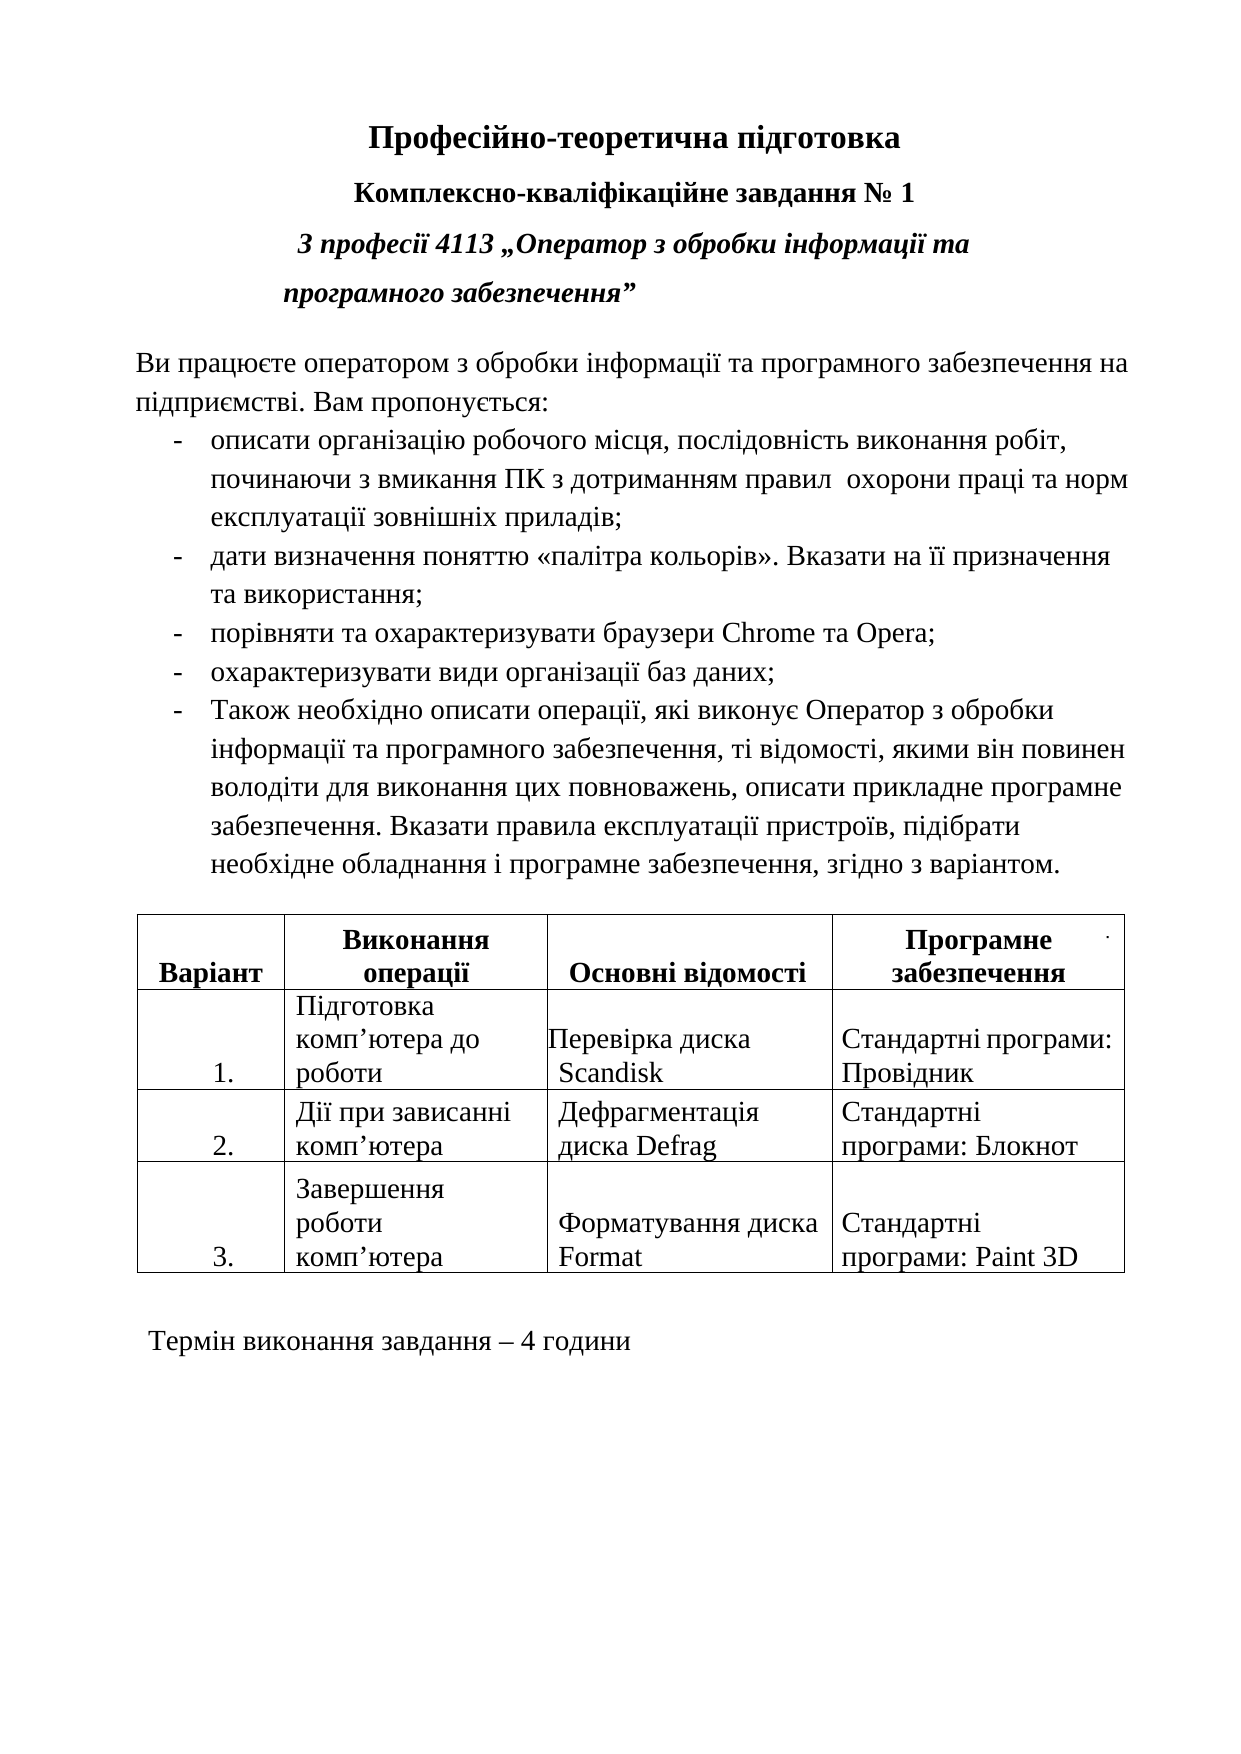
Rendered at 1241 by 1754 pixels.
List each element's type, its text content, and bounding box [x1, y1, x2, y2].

table_cell Дії при зависанні комп’ютера [285, 1090, 547, 1161]
table_cell Стандартні програми: Paint 3D [833, 1162, 1124, 1272]
text З професії 4113 „Оператор з обробки інформації та програмного забезпечення” [283, 227, 1061, 309]
list порівняти та охарактеризувати браузери Chrome та Opera; [173, 615, 1138, 649]
table_cell 3. [138, 1162, 284, 1272]
table_cell 2. [138, 1090, 284, 1161]
table_cell 1. [138, 990, 284, 1089]
table_cell Форматування диска Format [548, 1162, 832, 1272]
list дати визначення поняттю «палітра кольорів». Вказати на її призначення та використання; [173, 538, 1138, 610]
text Професійно-теоретична підготовка [135, 117, 1133, 156]
table_cell Дефрагментація диска Defrag [548, 1090, 832, 1161]
table_header Основні відомості [548, 915, 832, 989]
table_cell Перевірка диска Scandisk [548, 990, 832, 1089]
table_cell Стандартні програми: Блокнот [833, 1090, 1124, 1161]
table_header Виконання операції [285, 915, 547, 989]
list Також необхідно описати операції, які виконує Оператор з обробки інформації та програмного забезпечення, ті відомості, якими він повинен володіти для виконання цих повноважень, описати прикладне програмне забезпечення. Вказати правила експлуатації пристроїв, підібрати необхідне обладнання і програмне забезпечення, згідно з варіантом. [173, 692, 1138, 880]
table_cell Стандартні програми: Провідник [833, 990, 1124, 1089]
table_cell Завершення роботи комп’ютера [285, 1162, 547, 1272]
text Ви працюєте оператором з обробки інформації та програмного забезпечення на підприємстві. Вам пропонується: [135, 345, 1138, 417]
table_header Програмне забезпечення [833, 915, 1124, 989]
list описати організацію робочого місця, послідовність виконання робіт, починаючи з вмикання ПК з дотриманням правил охорони праці та норм експлуатації зовнішніх приладів; [173, 422, 1138, 533]
text Термін виконання завдання – 4 години [148, 1323, 1138, 1356]
list охарактеризувати види організації баз даних; [173, 654, 1138, 687]
table_cell Підготовка комп’ютера до роботи [285, 990, 547, 1089]
table_header Варіант [138, 915, 284, 989]
text Комплексно-кваліфікаційне завдання № 1 [135, 175, 1133, 208]
